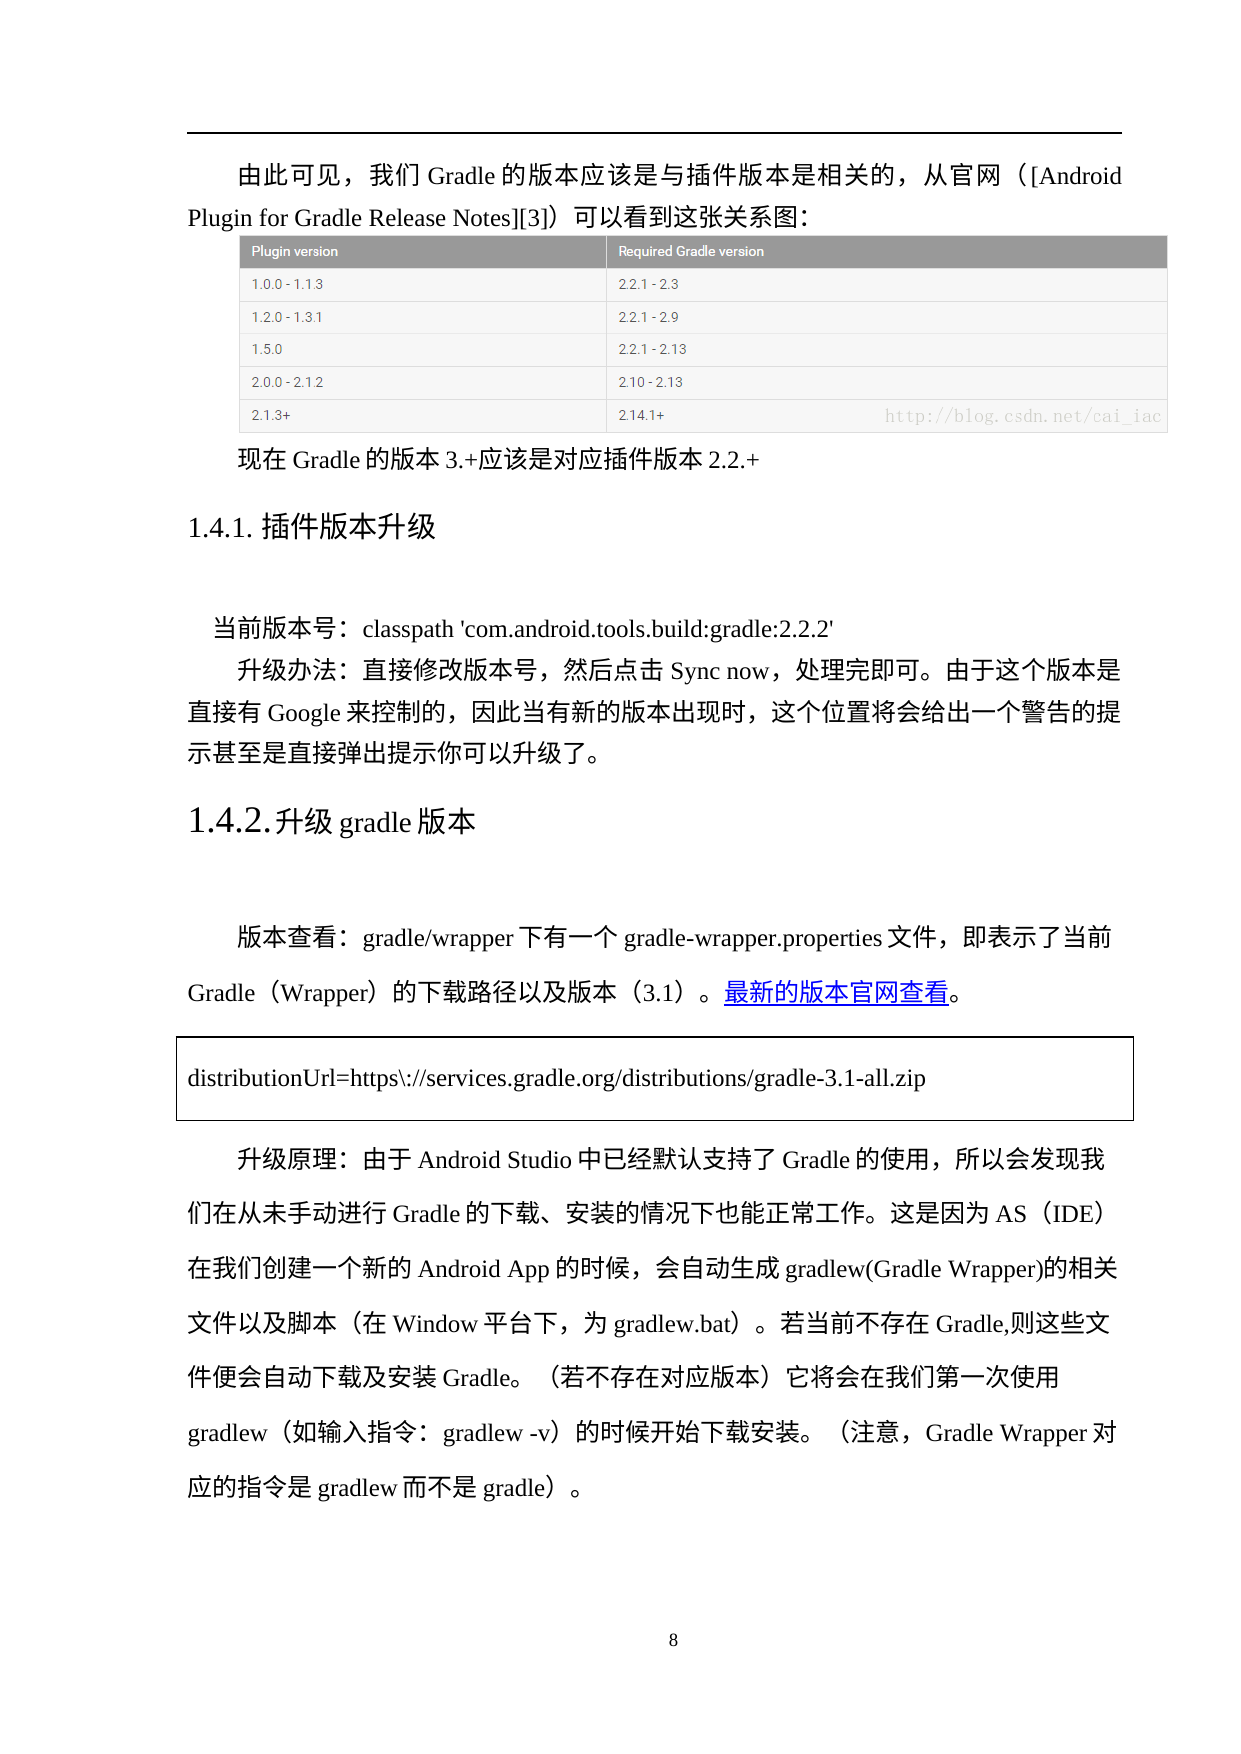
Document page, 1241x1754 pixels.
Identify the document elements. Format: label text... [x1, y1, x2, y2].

text 升级原理：由于Android Studio中已经默认支持了Gradle的使用，所以会发现我们在从未手动进行Gradle的下载、安装的情况下也能正常工作。这是因为AS（IDE）在我们创建一个新的Android App的时候，会自动生成gradlew(Gradle Wrapper)的相关文件以及脚本（在Window平台下，为gradlew.bat）。若当前不存在Gradle,则这些文件便会自动下载及安装Gradle。（若不存在对应版本）它将会在我们第一次使用gradlew（如输入指令：gradlew -v）的时候开始下载安装。（注意，Gradle Wrapper对应的指令是gradlew而不是gradle）。 [187, 1121, 1122, 1503]
text 现在Gradle的版本3.+应该是对应插件版本2.2.+ [187, 434, 1122, 476]
subtitle 升级gradle版本 [187, 797, 1122, 841]
text 版本查看：gradle/wrapper下有一个gradle-wrapper.properties文件，即表示了当前Gradle（Wrapper）的下载路径以及版本（3.1）。最新的版本官网查看。 [187, 899, 1122, 1009]
picture [237, 233, 1173, 435]
table_header distributionUrl=https\://services.gradle.org/distributions/gradle-3.1-all.zip [177, 1038, 1133, 1119]
text 升级办法：直接修改版本号，然后点击Sync now，处理完即可。由于这个版本是直接有Google来控制的，因此当有新的版本出现时，这个位置将会给出一个警告的提示甚至是直接弹出提示你可以升级了。 [187, 645, 1122, 770]
subtitle 插件版本升级 [187, 503, 1122, 546]
text 由此可见，我们Gradle的版本应该是与插件版本是相关的，从官网（[Android Plugin for Gradle Release Notes][3]）可以看到这张关系图： [187, 150, 1122, 233]
text 当前版本号：classpath 'com.android.tools.build:gradle:2.2.2' [187, 603, 1122, 645]
